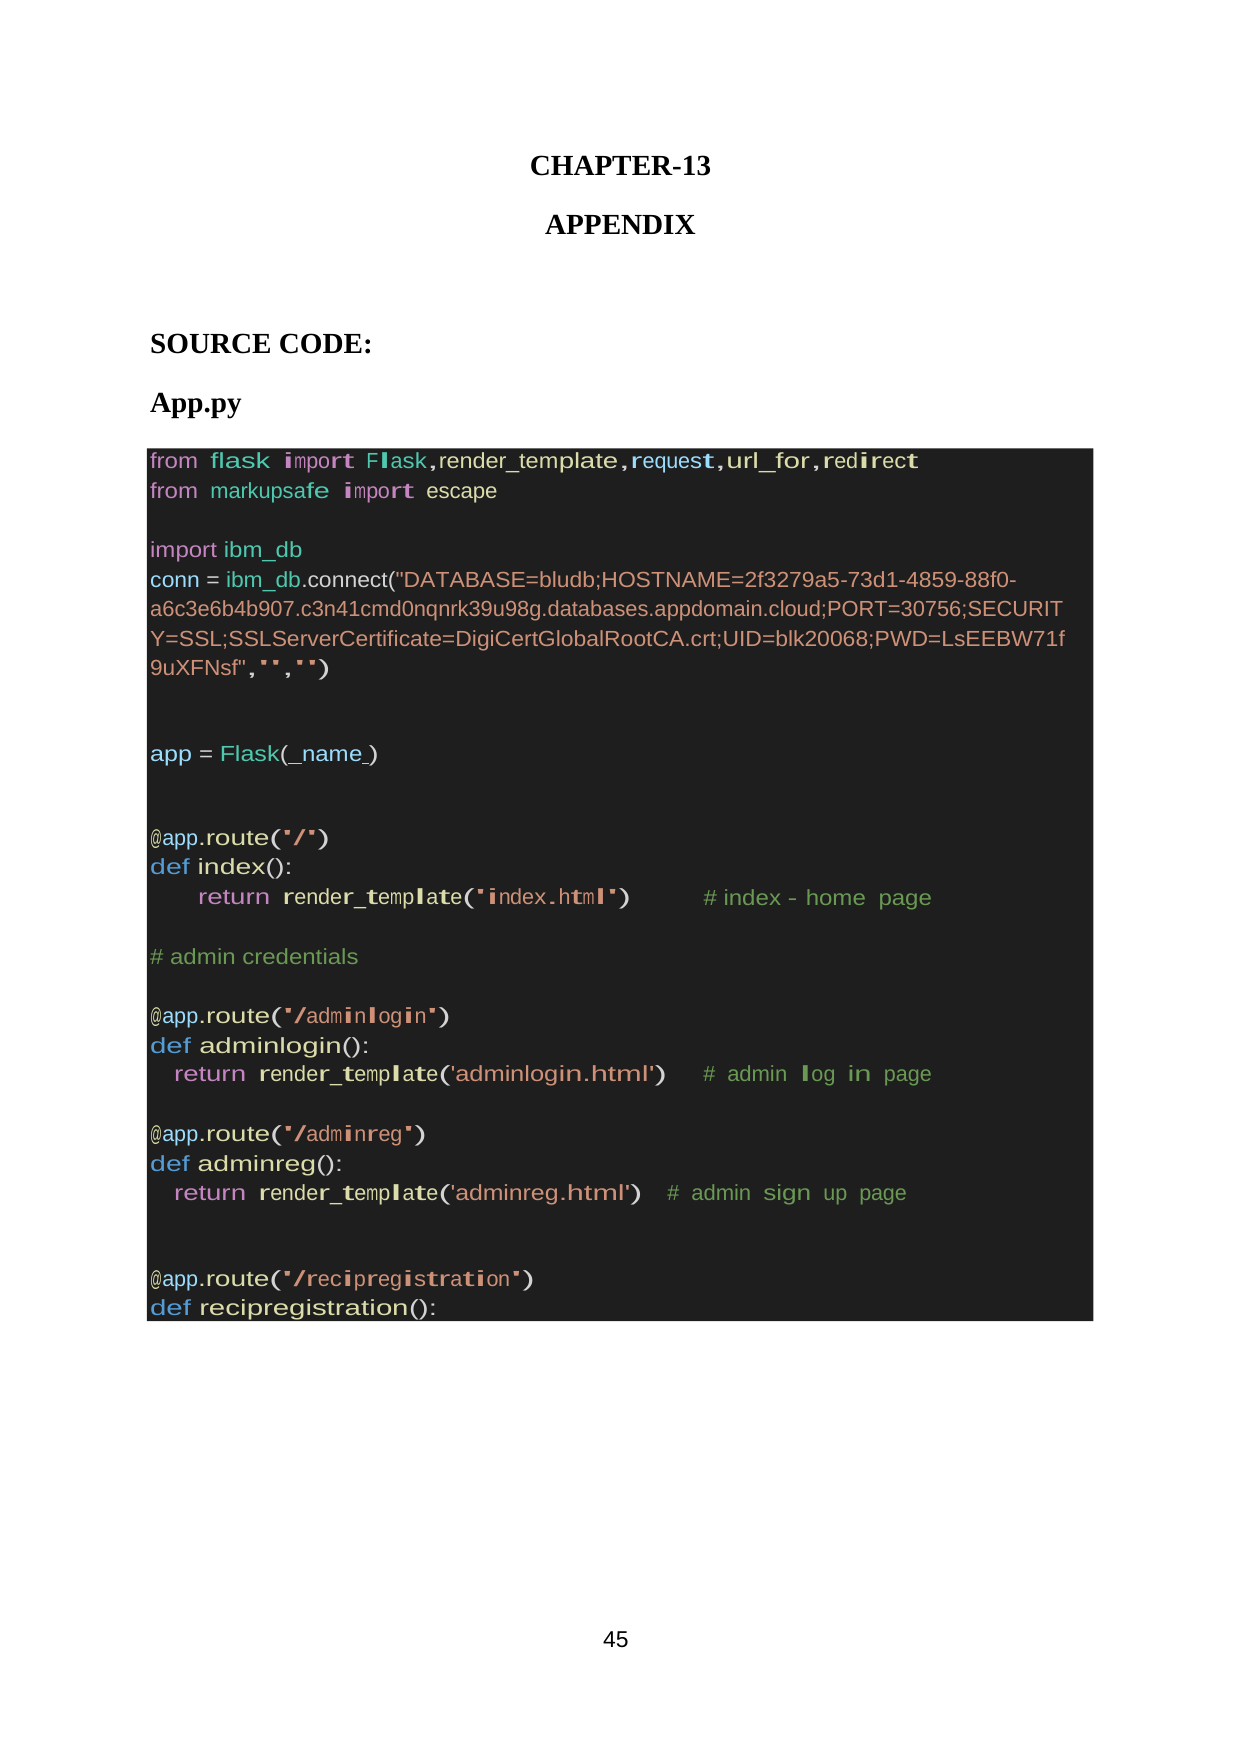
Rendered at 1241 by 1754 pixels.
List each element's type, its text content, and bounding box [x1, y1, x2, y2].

text App.py [150, 385, 1228, 419]
text CHAPTER-13 APPENDIX [529, 148, 711, 241]
text SOURCE CODE: [150, 326, 1228, 359]
